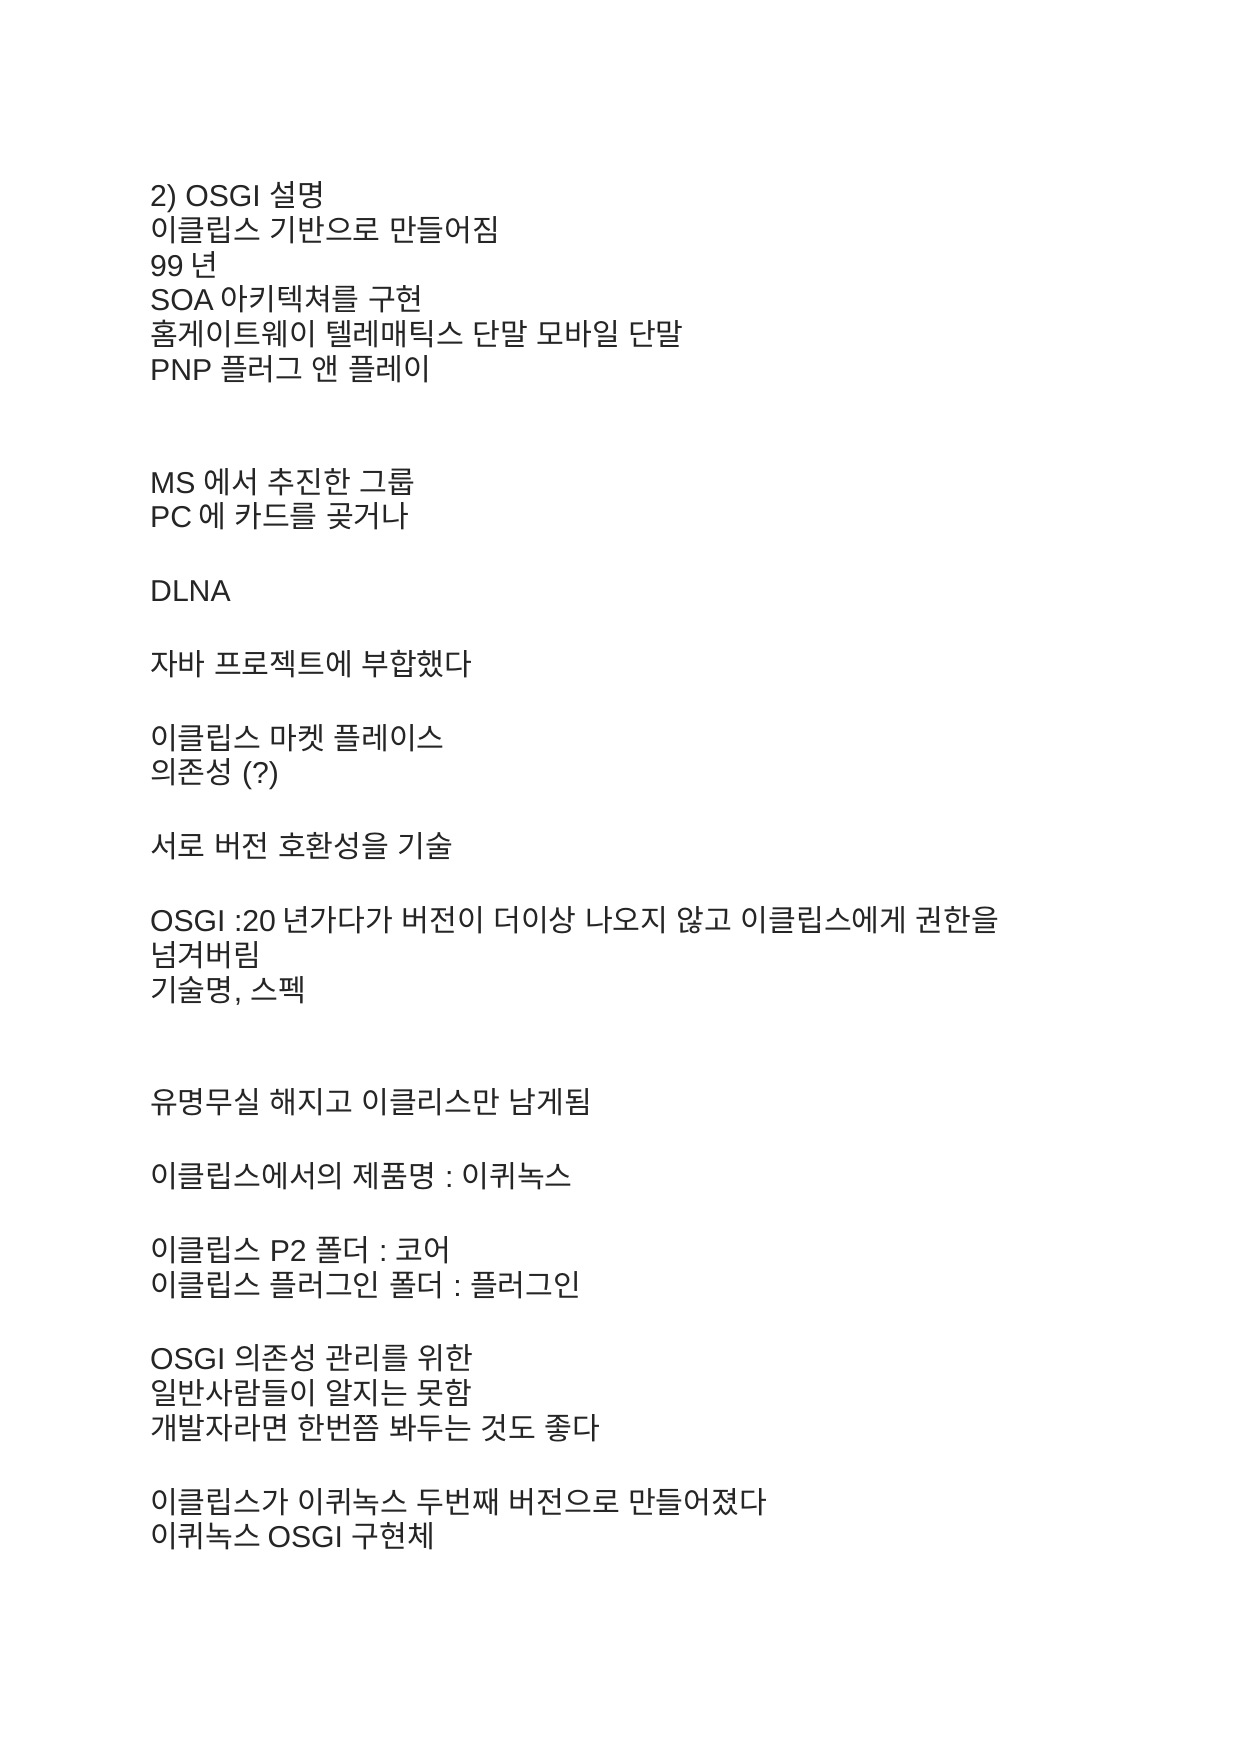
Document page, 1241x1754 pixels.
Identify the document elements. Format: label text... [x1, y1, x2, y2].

text 유명무실 해지고 이클리스만 남게됨 [150, 1091, 1090, 1126]
text DLNA [150, 579, 1090, 614]
text 기술명, 스펙 [150, 979, 1090, 1013]
text MS 에서 추진한 그룹 [150, 471, 1090, 506]
text 2) OSGI 설명 [150, 184, 1090, 219]
text 일반사람들이 알지는 못함 [150, 1382, 1090, 1417]
text PC에 카드를 곶거나 [150, 506, 1090, 540]
text 이클립스 P2 폴더 : 코어 [150, 1239, 1090, 1274]
text 의존성 (?) [150, 762, 1090, 796]
text 이클립스 플러그인 폴더 : 플러그인 [150, 1274, 1090, 1308]
text 이클립스 기반으로 만들어짐 [150, 219, 1090, 254]
text OSGI :20년가다가 버전이 더이상 나오지 않고 이클립스에게 권한을 넘겨버림 [150, 909, 1090, 979]
text 서로 버전 호환성을 기술 [150, 835, 1090, 870]
text 자바 프로젝트에 부합했다 [150, 653, 1090, 688]
text SOA 아키텍쳐를 구현 [150, 288, 1090, 323]
text OSGI 의존성 관리를 위한 [150, 1347, 1090, 1382]
text 이클립스 마켓 플레이스 [150, 727, 1090, 762]
text 99년 [150, 254, 1090, 288]
text PNP 플러그 앤 플레이 [150, 358, 1090, 393]
text 개발자라면 한번쯤 봐두는 것도 좋다 [150, 1417, 1090, 1452]
text 홈게이트웨이 텔레매틱스 단말 모바일 단말 [150, 323, 1090, 358]
text 이퀴녹스OSGI 구현체 [150, 1526, 1090, 1560]
text 이클립스에서의 제품명 : 이퀴녹스 [150, 1165, 1090, 1200]
text 이클립스가 이퀴녹스 두번째 버전으로 만들어졌다 [150, 1491, 1090, 1526]
